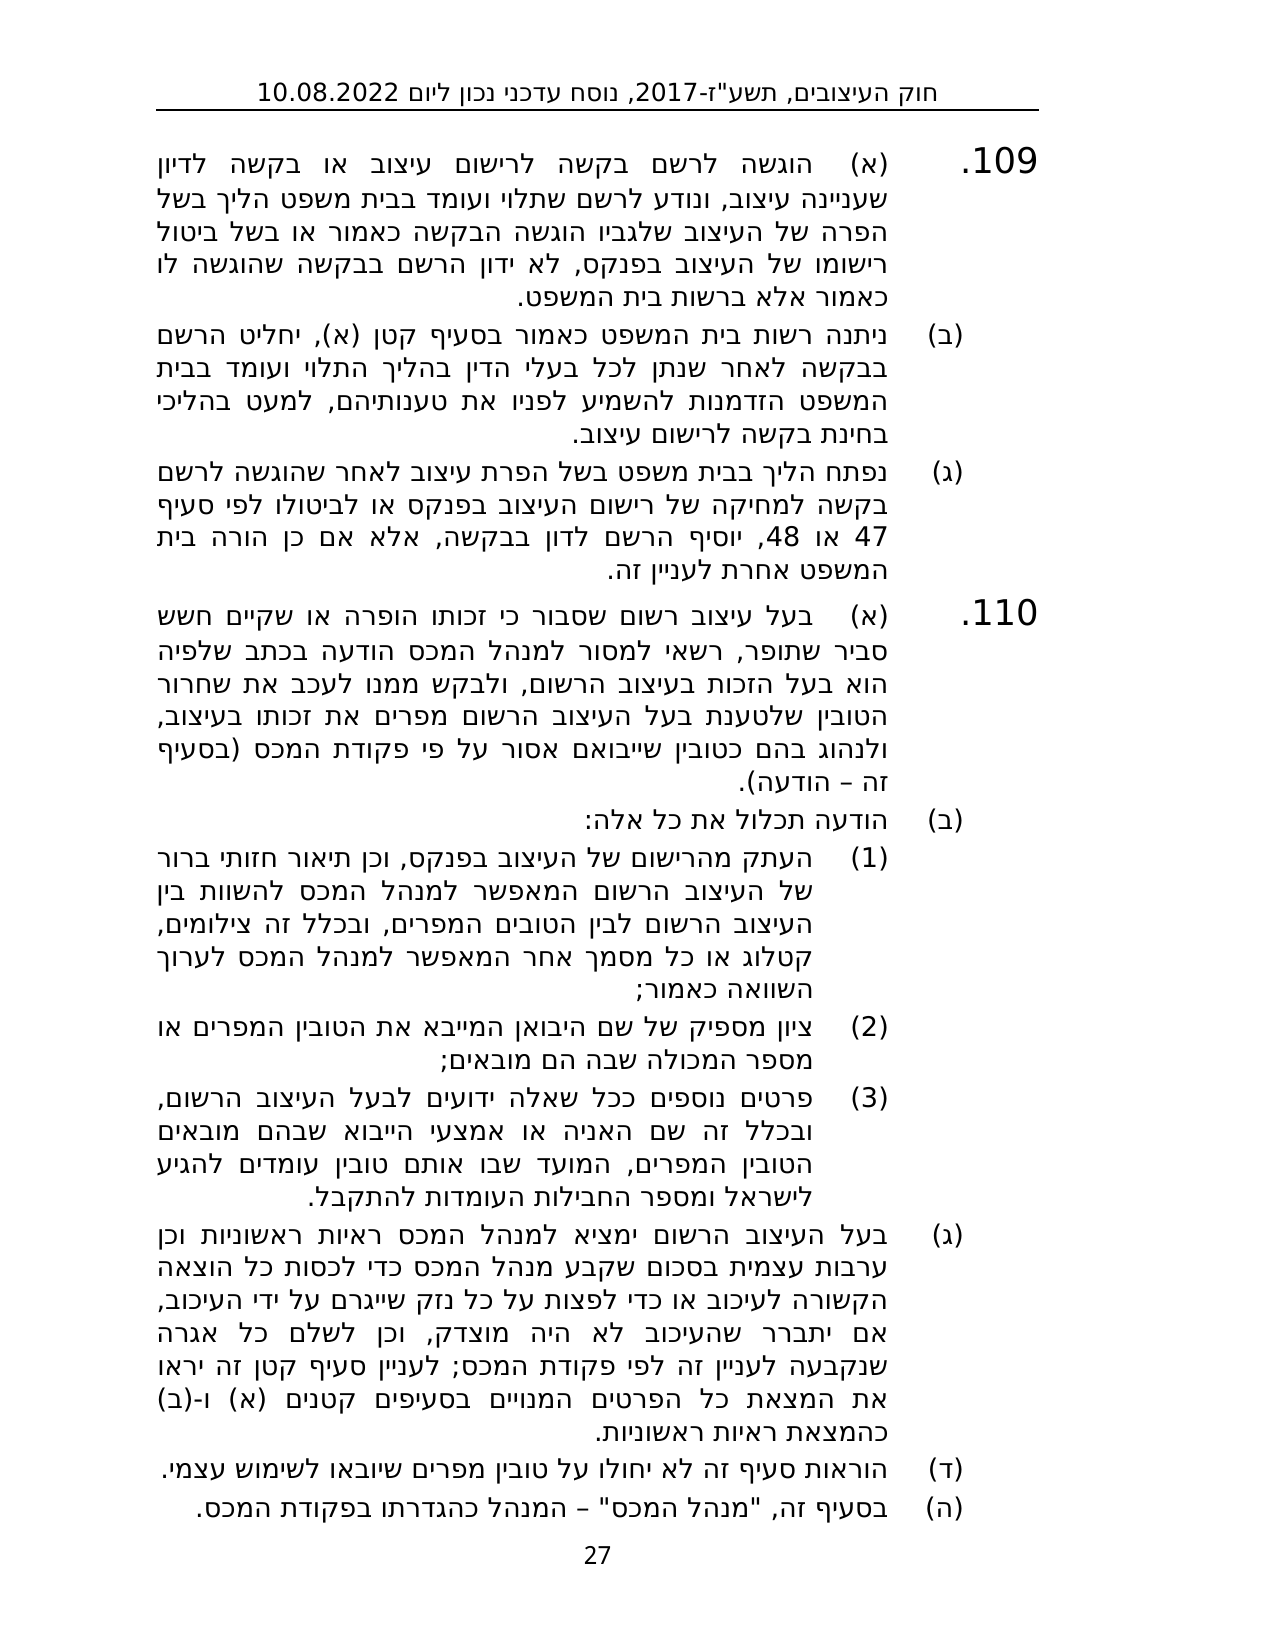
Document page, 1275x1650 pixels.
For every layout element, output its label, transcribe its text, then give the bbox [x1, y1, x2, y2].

text (ב) ניתנה רשות בית המשפט כאמור בסעיף קטן (א), יחליט הרשם בבקשה לאחר שנתן לכל בעלי הדין בהליך התלוי ועומד בבית המשפט הזדמנות להשמיע לפניו את טענותיהם, למעט בהליכי בחינת בקשה לרישום עיצוב. [156, 891, 964, 1021]
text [156, 1414, 889, 1511]
text (ב) הודעה תכלול את כל אלה: [156, 1376, 964, 1407]
text 109. (א) הוגשה לרשם בקשה לרישום עיצוב או בקשה לדיון שעניינה עיצוב, ונודע לרשם שתלוי ועומד בבית משפט הליך בשל הפרה של העיצוב שלגביו הוגשה הבקשה כאמור או בשל ביטול רישומו של העיצוב בפנקס, לא ידון הרשם בבקשה שהוגשה לו כאמור אלא ברשות בית המשפט. [156, 712, 1039, 884]
text (ג) נפתח הליך בבית משפט בשל הפרת עיצוב לאחר שהוגשה לרשם בקשה למחיקה של רישום העיצוב בפנקס או לביטולו לפי סעיף 47 או 48, יוסיף הרשם לדון בבקשה, אלא אם כן הורה בית המשפט אחרת לעניין זה. [156, 1027, 964, 1157]
text 107. הוגש ערעור לפי סעיף 106, יהיה המשיב בערעור כל אדם שהיה בעל דין בהליכים לפני הרשם, למעט המערער; לא היה בעל דין אחר, יהיה הרשם המשיב בערעור. [156, 452, 1039, 559]
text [156, 147, 964, 277]
text (ג) בית המשפט המוסמך לעניין ערעור על החלטת הרשם לפי חוק זה הוא בית המשפט המחוזי בירושלים או בית המשפט המחוזי בתל אביב, לפי בחירת המערער; ואולם, השר רשאי, בצו, לקבוע כי סמכות בית המשפט המחוזי לפי חוק זה תהיה גם בידי בתי משפט מחוזיים אחרים כפי שקבע. [156, 283, 964, 446]
text 110. (א) בעל עיצוב רשום שסבור כי זכותו הופרה או שקיים חשש סביר שתופר, רשאי למסור למנהל המכס הודעה בכתב שלפיה הוא בעל הזכות בעיצוב הרשום, ולבקש ממנו לעכב את שחרור הטובין שלטענת בעל העיצוב הרשום מפרים את זכותו בעיצוב, ולנהוג בהם כטובין שייבואם אסור על פי פקודת המכס (בסעיף זה – הודעה). [156, 1164, 1039, 1369]
text 108. ערעור על החלטת הרשם בהשגה שהוגשה לו לפי סעיף 96 על החלטה בדבר סירוב לבקשה לרישום עיצוב לפי סעיף 30, יידון בדלתיים סגורות אם הבקשה לרישום העיצוב טרם פורסמה לפי סעיף 22, אלא אם כן הורה בית המשפט אחרת. [156, 566, 1039, 706]
